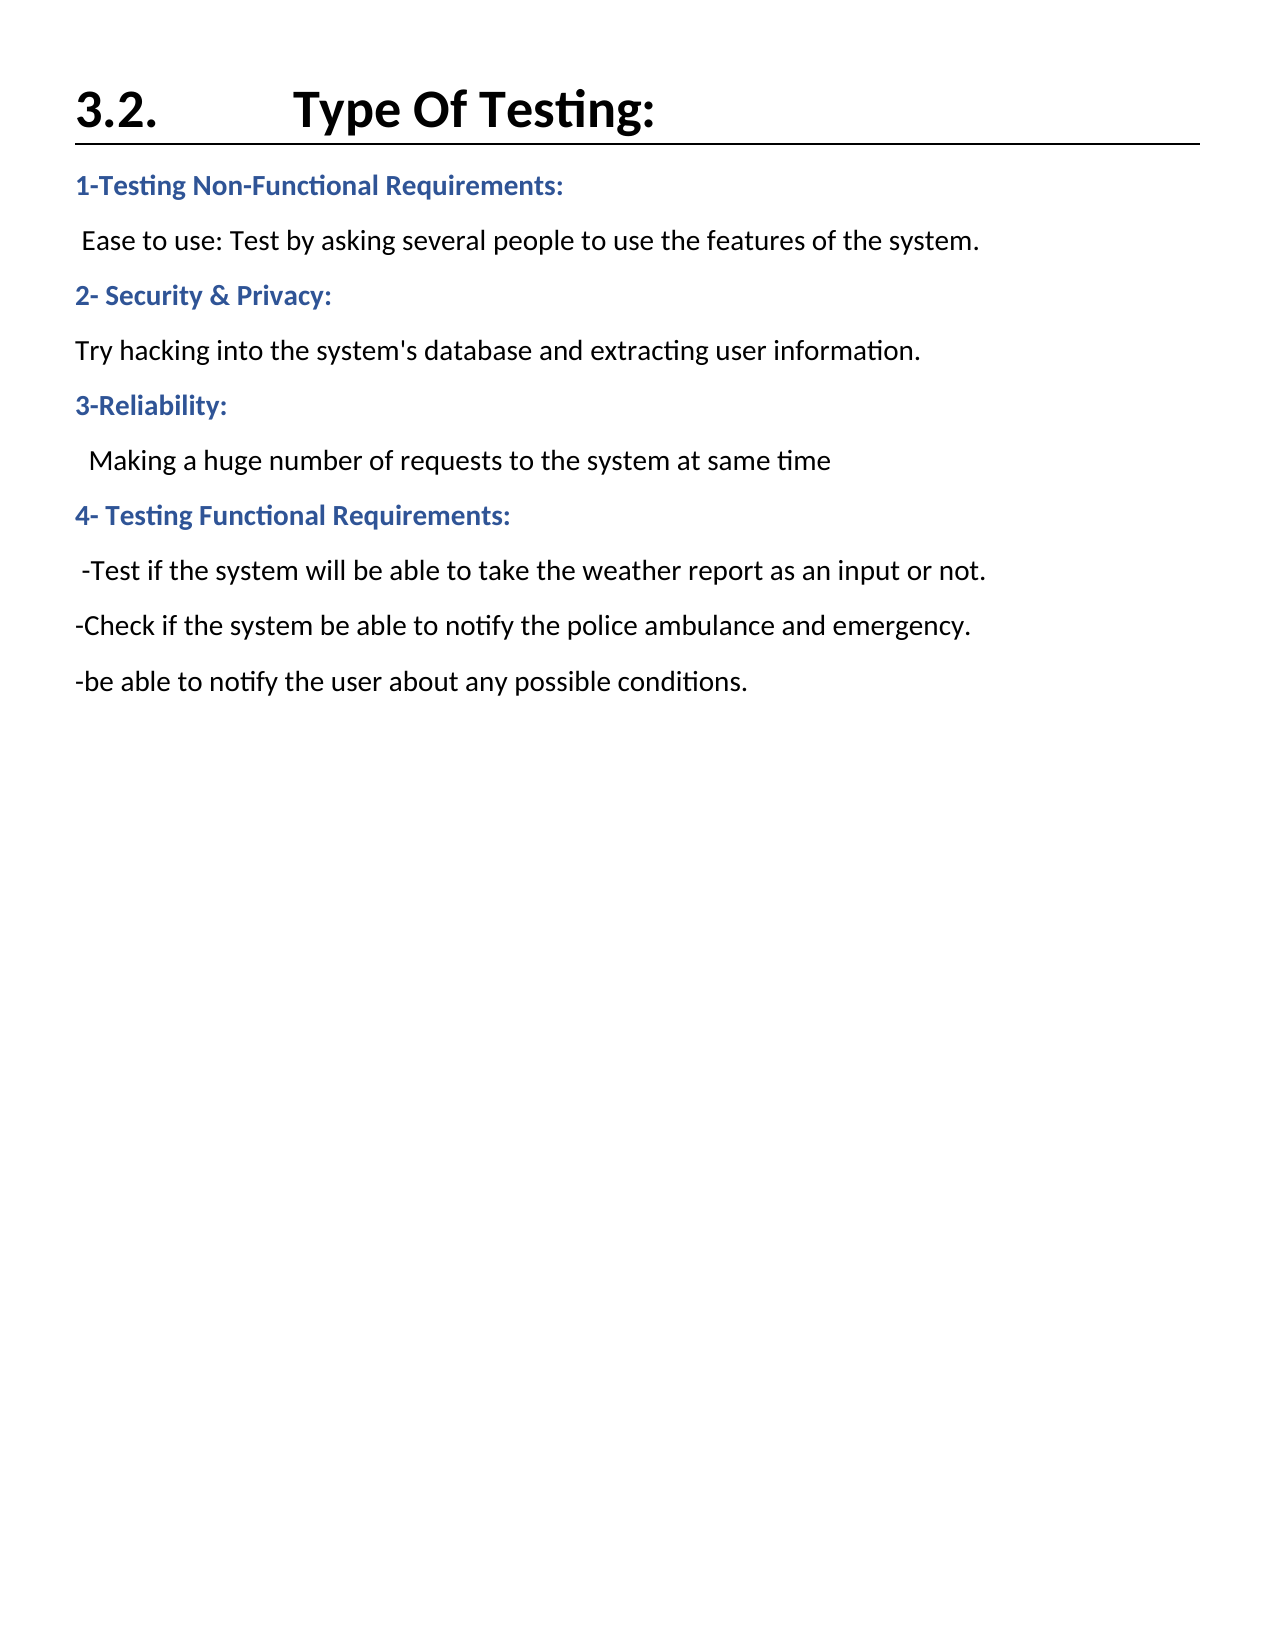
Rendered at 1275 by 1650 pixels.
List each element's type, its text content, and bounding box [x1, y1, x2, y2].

text -Test if the system will be able to take the weather report as an input or not. [75, 552, 1200, 588]
text -be able to notify the user about any possible conditions. [75, 663, 1200, 698]
text 3-Reliability: [75, 387, 1200, 423]
text 4- Testing Functional Requirements: [75, 497, 1200, 533]
text Ease to use: Test by asking several people to use the features of the system. [75, 222, 1200, 257]
text 3.2. Type Of Testing: [75, 75, 1200, 143]
text Making a huge number of requests to the system at same time [75, 442, 1200, 478]
text 1-Testing Non-Functional Requirements: [75, 167, 1200, 202]
text Try hacking into the system's database and extracting user information. [75, 332, 1200, 368]
text 2- Security & Privacy: [75, 277, 1200, 312]
text -Check if the system be able to notify the police ambulance and emergency. [75, 607, 1200, 643]
